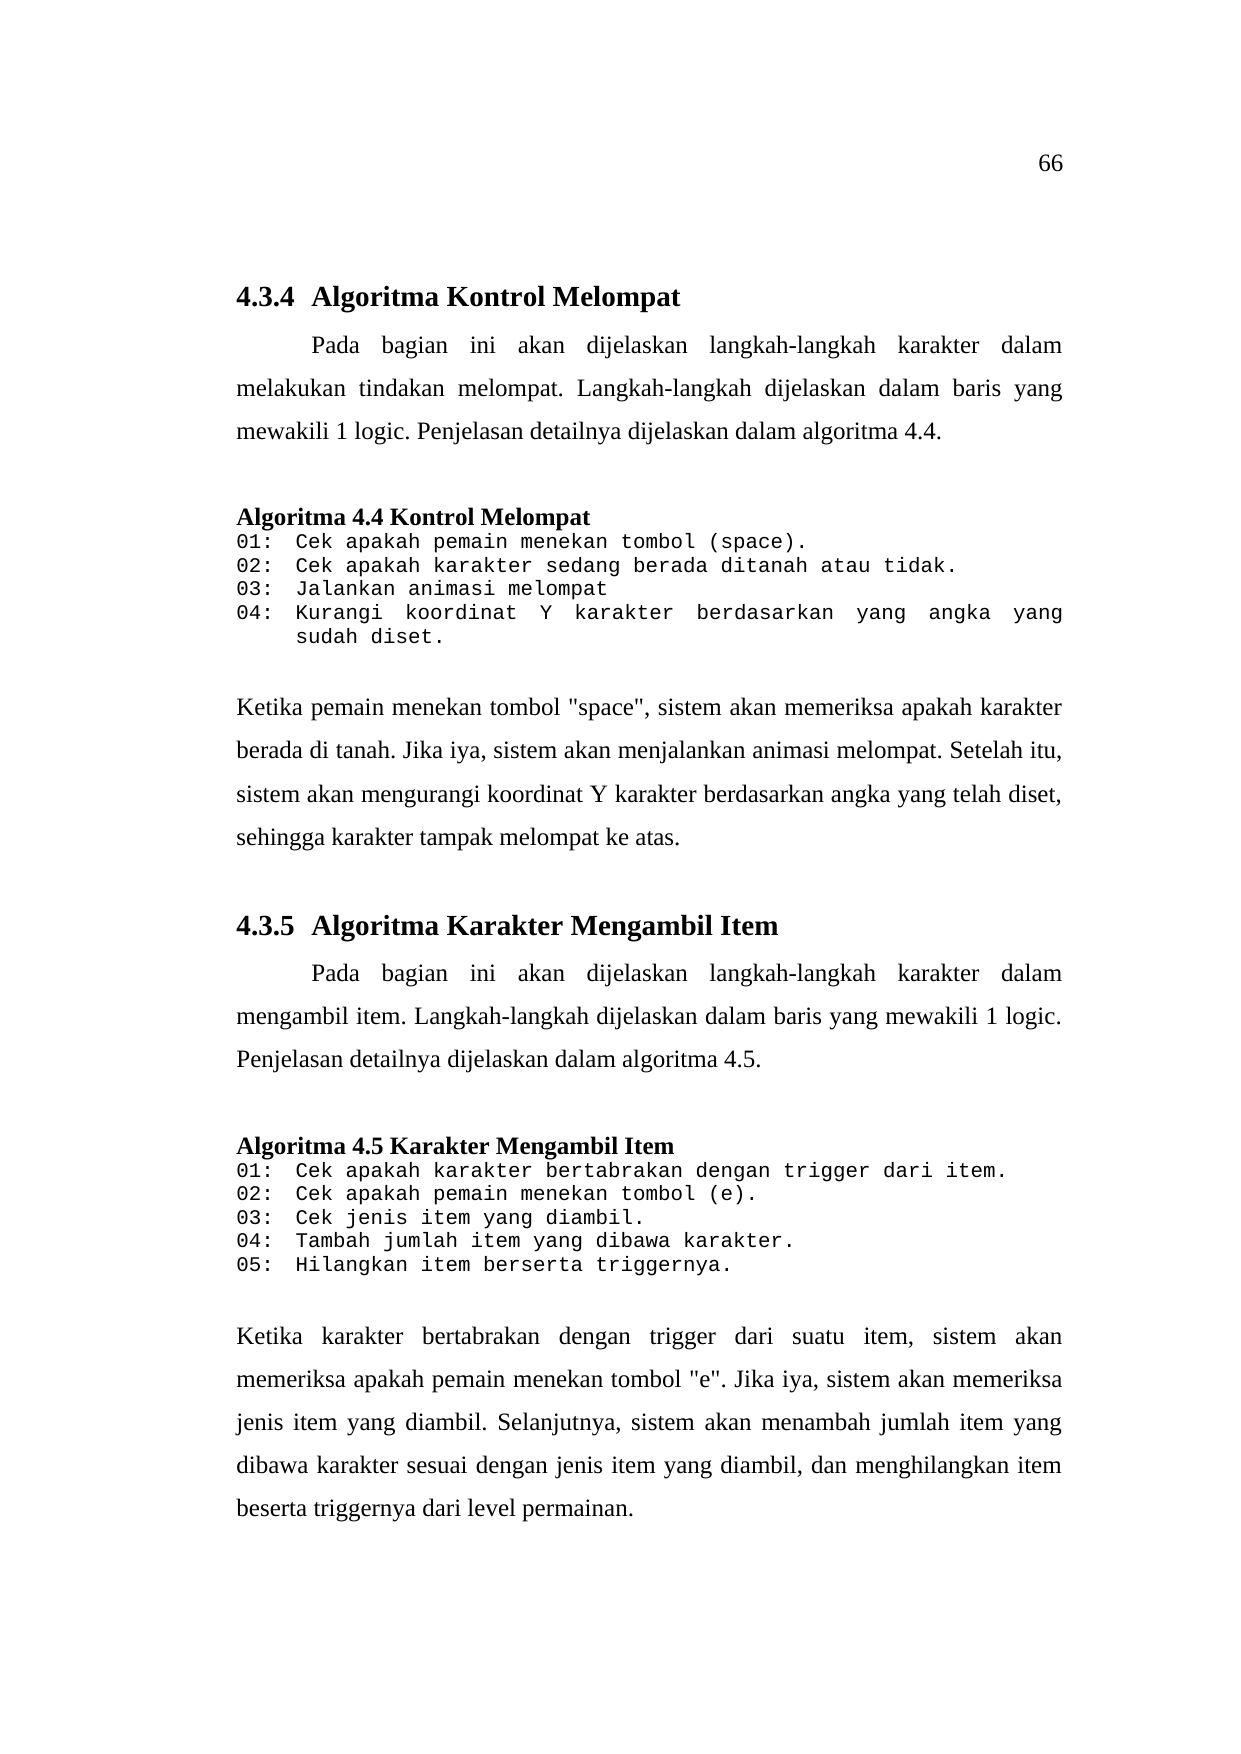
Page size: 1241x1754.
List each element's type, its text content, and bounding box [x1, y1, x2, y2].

list Cek jenis item yang diambil. [236, 1207, 1063, 1231]
text Algoritma 4.4 Kontrol Melompat [236, 502, 1063, 531]
text Ketika pemain menekan tombol "space", sistem akan memeriksa apakah karakter berada di tanah. Jika iya, sistem akan menjalankan animasi melompat. Setelah itu, sistem akan mengurangi koordinat Y karakter berdasarkan angka yang telah diset, sehingga karakter tampak melompat ke atas. [236, 692, 1063, 851]
list Cek apakah karakter sedang berada ditanah atau tidak. [236, 555, 1063, 578]
text Algoritma 4.5 Karakter Mengambil Item [236, 1131, 1063, 1159]
list Tambah jumlah item yang dibawa karakter. [236, 1231, 1063, 1254]
text Ketika karakter bertabrakan dengan trigger dari suatu item, sistem akan memeriksa apakah pemain menekan tombol "e". Jika iya, sistem akan memeriksa jenis item yang diambil. Selanjutnya, sistem akan menambah jumlah item yang dibawa karakter sesuai dengan jenis item yang diambil, dan menghilangkan item beserta triggernya dari level permainan. [236, 1321, 1063, 1522]
list Hilangkan item berserta triggernya. [236, 1254, 1063, 1278]
list Algoritma Karakter Mengambil Item [236, 908, 1063, 942]
list Cek apakah pemain menekan tombol (e). [236, 1183, 1063, 1207]
list Jalankan animasi melompat [236, 578, 1063, 602]
list Kurangi koordinat Y karakter berdasarkan yang angka yang sudah diset. [236, 602, 1063, 649]
text Pada bagian ini akan dijelaskan langkah-langkah karakter dalam melakukan tindakan melompat. Langkah-langkah dijelaskan dalam baris yang mewakili 1 logic. Penjelasan detailnya dijelaskan dalam algoritma 4.4. [236, 330, 1063, 445]
text Pada bagian ini akan dijelaskan langkah-langkah karakter dalam mengambil item. Langkah-langkah dijelaskan dalam baris yang mewakili 1 logic. Penjelasan detailnya dijelaskan dalam algoritma 4.5. [236, 958, 1063, 1073]
list Cek apakah karakter bertabrakan dengan trigger dari item. [236, 1159, 1063, 1183]
list Algoritma Kontrol Melompat [236, 279, 1063, 313]
list Cek apakah pemain menekan tombol (space). [236, 531, 1063, 555]
